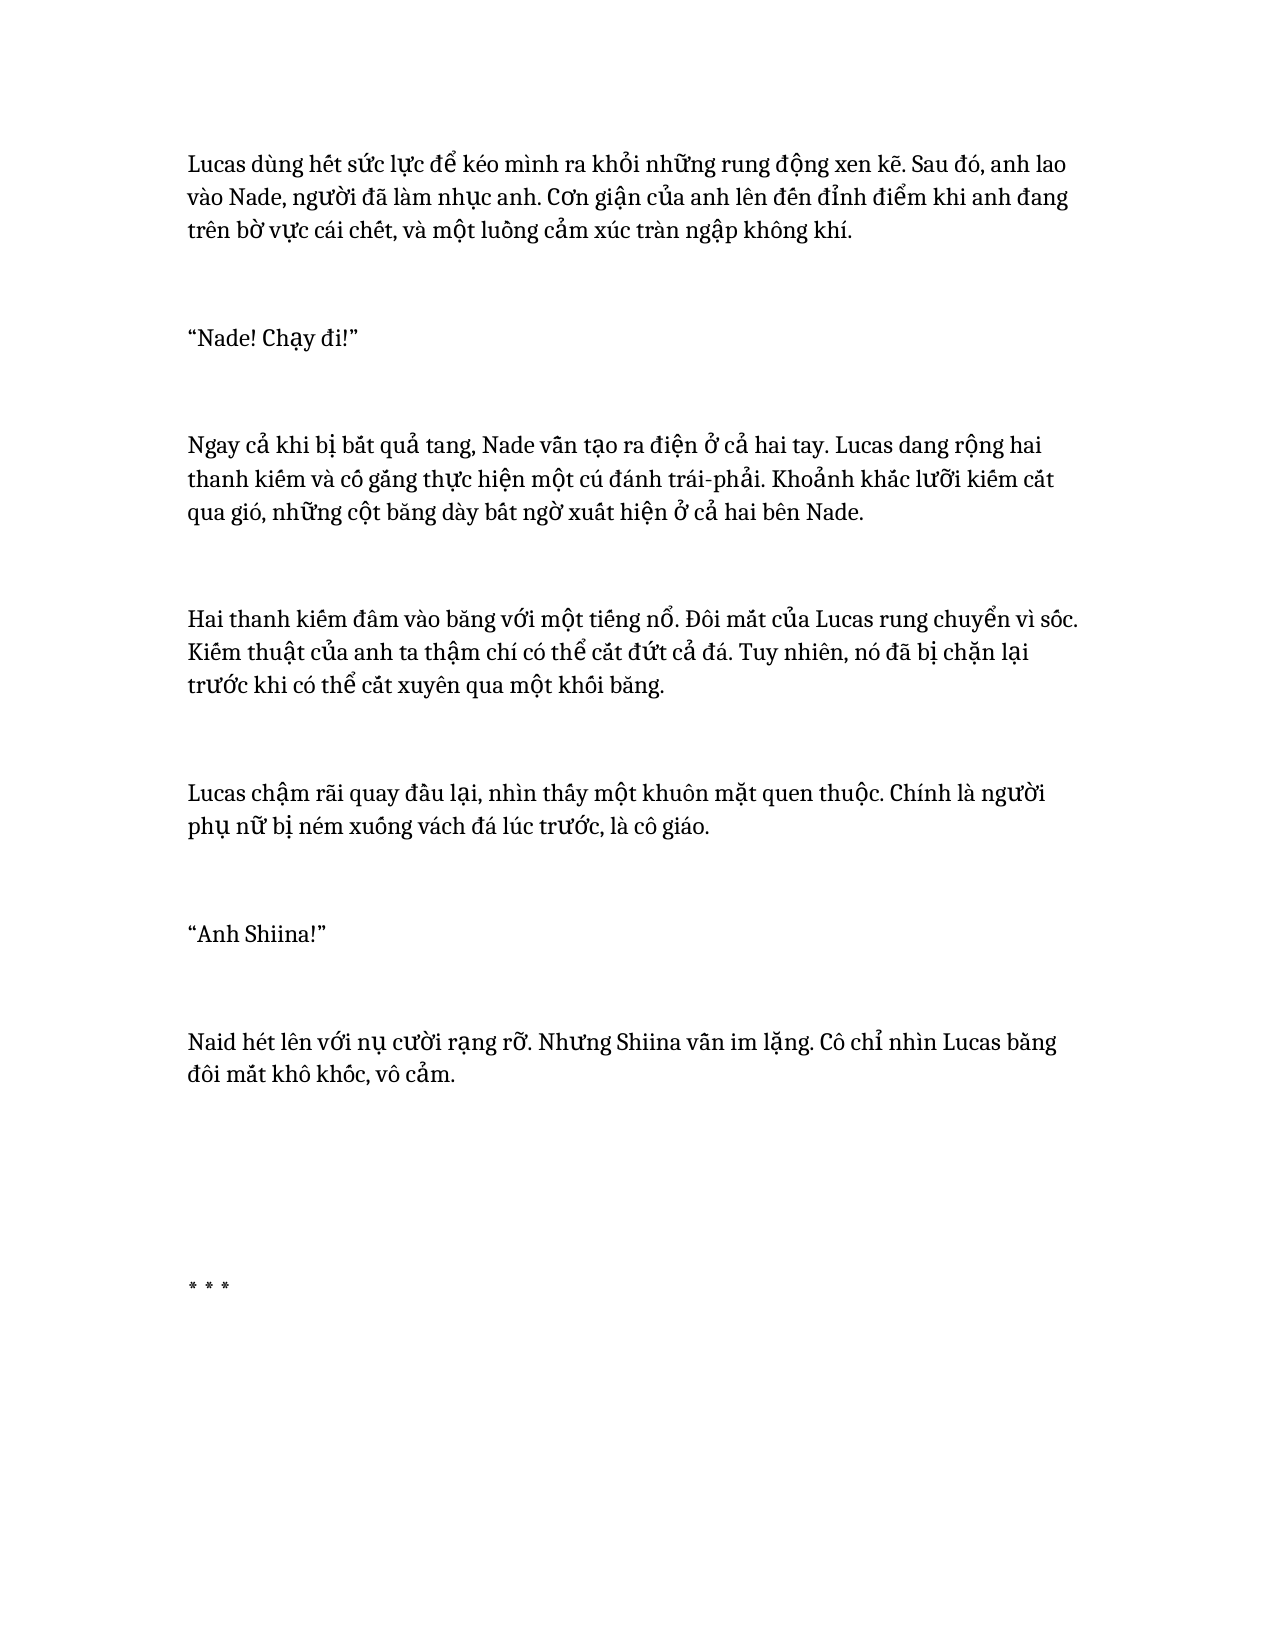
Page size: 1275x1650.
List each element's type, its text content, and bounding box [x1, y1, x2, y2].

text Naid hét lên với nụ cười rạng rỡ. Nhưng Shiina vẫn im lặng. Cô chỉ nhìn Lucas bằng đôi mắt khô khốc, vô cảm. [187, 1027, 1087, 1089]
text * * * [187, 1276, 1087, 1304]
text “Anh Shiina!” [187, 920, 1087, 948]
text Lucas dùng hết sức lực để kéo mình ra khỏi những rung động xen kẽ. Sau đó, anh lao vào Nade, người đã làm nhục anh. Cơn giận của anh lên đến đỉnh điểm khi anh đang trên bờ vực cái chết, và một luồng cảm xúc tràn ngập không khí. [187, 150, 1087, 245]
text Lucas chậm rãi quay đầu lại, nhìn thấy một khuôn mặt quen thuộc. Chính là người phụ nữ bị ném xuống vách đá lúc trước, là cô giáo. [187, 779, 1087, 841]
text Ngay cả khi bị bắt quả tang, Nade vẫn tạo ra điện ở cả hai tay. Lucas dang rộng hai thanh kiếm và cố gắng thực hiện một cú đánh trái-phải. Khoảnh khắc lưỡi kiếm cắt qua gió, những cột băng dày bất ngờ xuất hiện ở cả hai bên Nade. [187, 431, 1087, 526]
text “Nade! Chạy đi!” [187, 324, 1087, 352]
text Hai thanh kiếm đâm vào băng với một tiếng nổ. Đôi mắt của Lucas rung chuyển vì sốc. Kiếm thuật của anh ta thậm chí có thể cắt đứt cả đá. Tuy nhiên, nó đã bị chặn lại trước khi có thể cắt xuyên qua một khối băng. [187, 605, 1087, 700]
